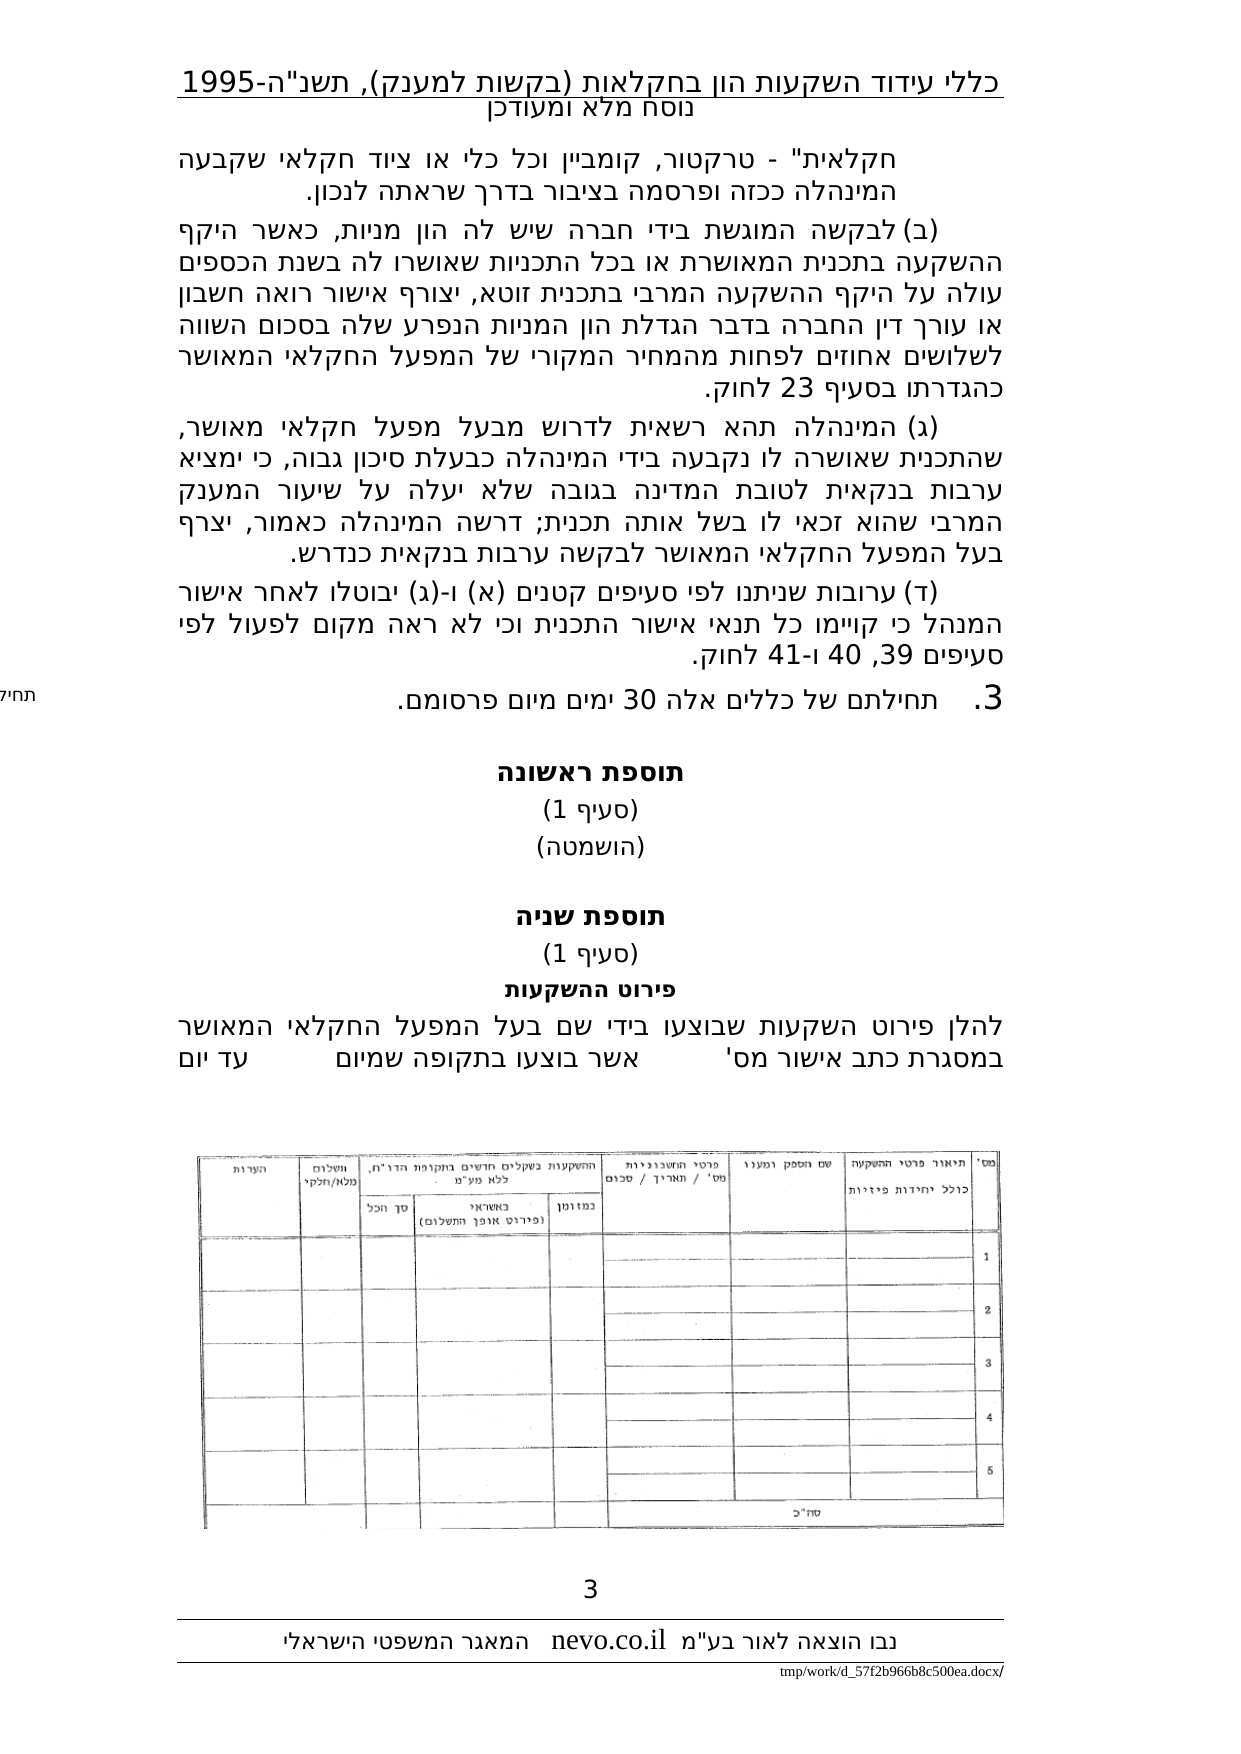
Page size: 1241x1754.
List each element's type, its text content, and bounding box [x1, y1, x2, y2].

text תוספת שניה [177, 901, 1004, 932]
text תוספת ראשונה [177, 757, 1004, 788]
text (ג) המינהלה תהא רשאית לדרוש מבעל מפעל חקלאי מאושר, שהתכנית שאושרה לו נקבעה בידי המינהלה כבעלת סיכון גבוה, כי ימציא ערבות בנקאית לטובת המדינה בגובה שלא יעלה על שיעור המענק המרבי שהוא זכאי לו בשל אותה תכנית; דרשה המינהלה כאמור, יצרף בעל המפעל החקלאי המאושר לבקשה ערבות בנקאית כנדרש. [177, 411, 1004, 569]
text 3. תחילתם של כללים אלה 30 ימים מיום פרסומם. [177, 679, 1004, 717]
text להלן פירוט השקעות שבוצעו בידי שם בעל המפעל החקלאי המאושר במסגרת כתב אישור מס' אשר בוצעו בתקופה שמיום עד יום [177, 1010, 1004, 1105]
text פירוט ההשקעות [177, 976, 1004, 1003]
text (הושמטה) [177, 832, 1004, 861]
text (סעיף 1) [177, 939, 1004, 969]
text (ב) לבקשה המוגשת בידי חברה שיש לה הון מניות, כאשר היקף ההשקעה בתכנית המאושרת או בכל התכניות שאושרו לה בשנת הכספים עולה על היקף ההשקעה המרבי בתכנית זוטא, יצורף אישור רואה חשבון או עורך דין החברה בדבר הגדלת הון המניות הנפרע שלה בסכום השווה לשלושים אחוזים לפחות מהמחיר המקורי של המפעל החקלאי המאושר כהגדרתו בסעיף 23 לחוק. [177, 214, 1004, 404]
text (סעיף 1) [177, 796, 1004, 825]
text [177, 144, 898, 207]
text (ד) ערובות שניתנו לפי סעיפים קטנים (א) ו-(ג) יבוטלו לאחר אישור המנהל כי קויימו כל תנאי אישור התכנית וכי לא ראה מקום לפעול לפי סעיפים 39, 40 ו-41 לחוק. [177, 576, 1004, 671]
